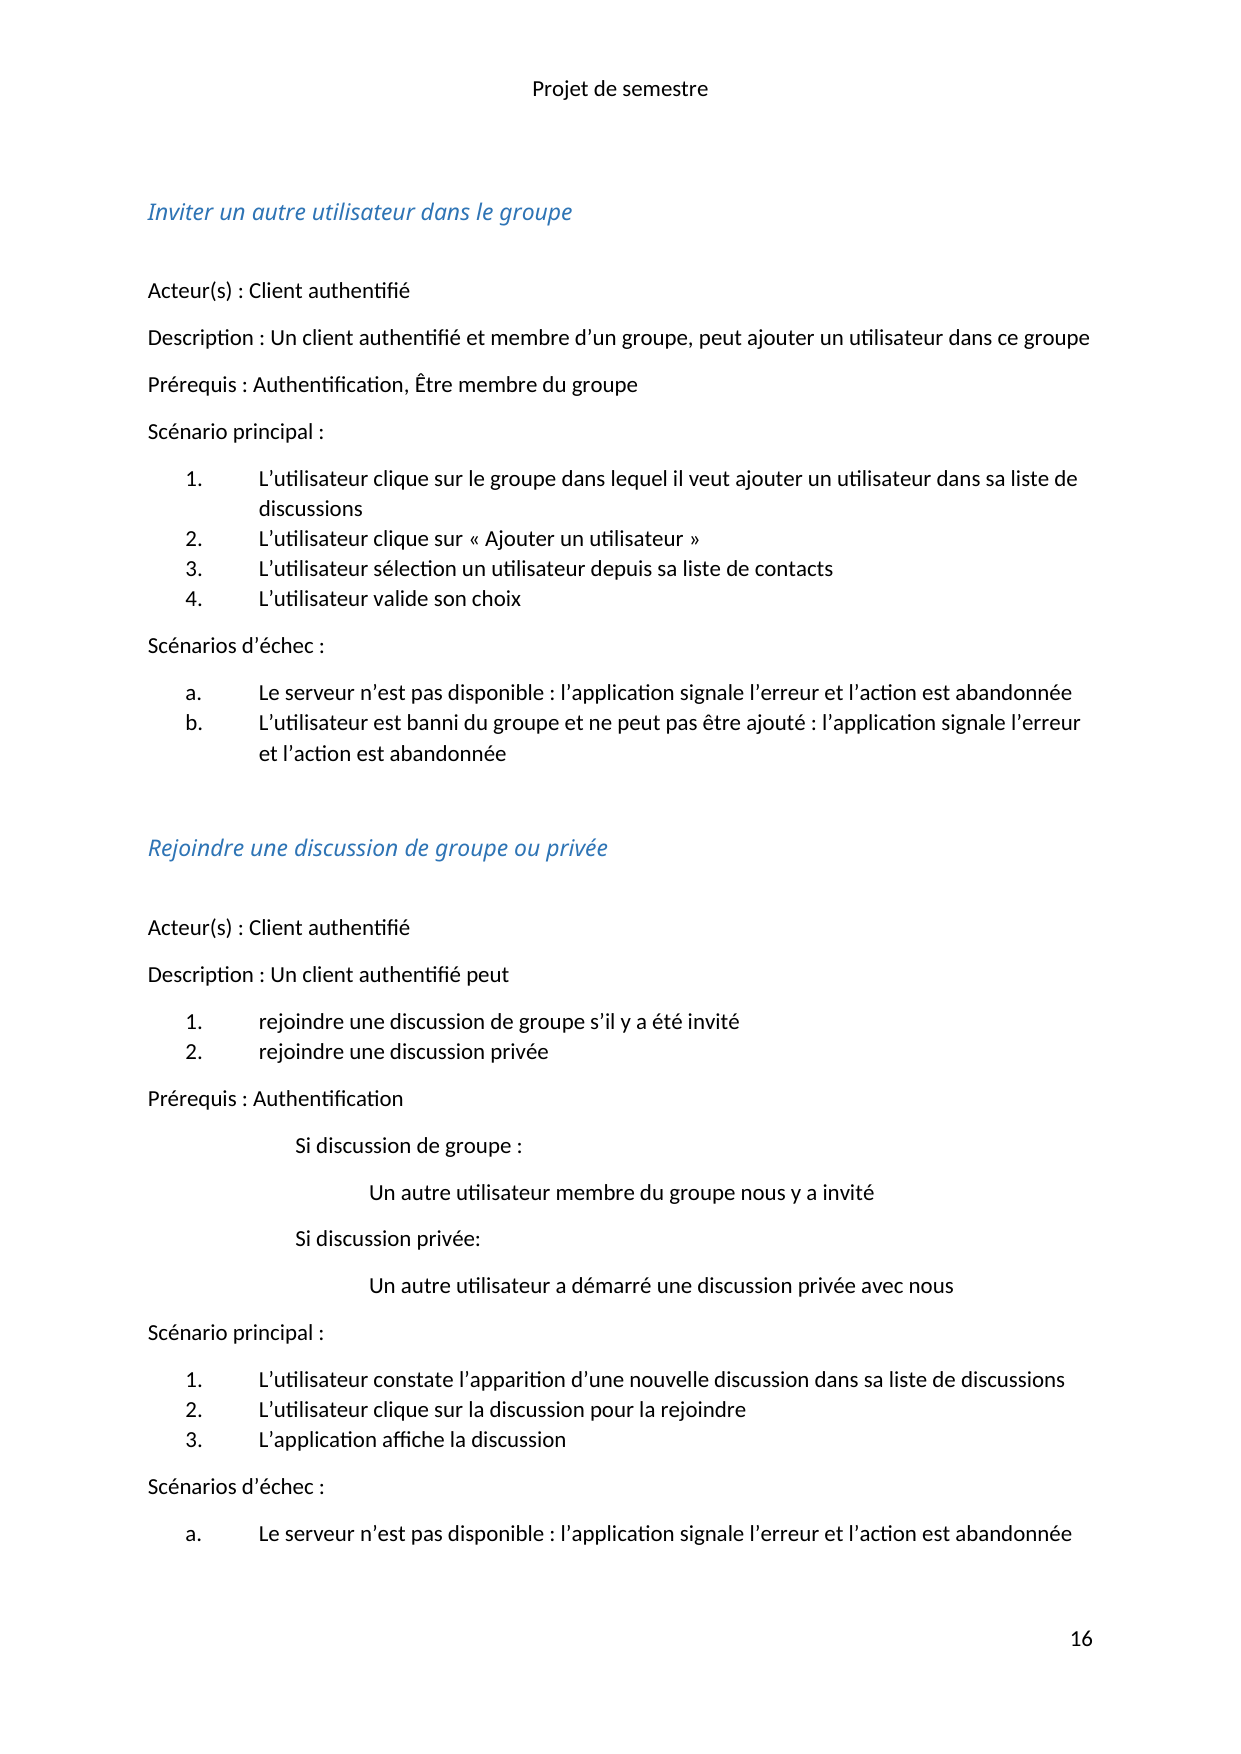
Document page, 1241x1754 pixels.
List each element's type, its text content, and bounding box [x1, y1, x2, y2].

text Si discussion de groupe : [148, 1131, 1093, 1159]
list L’utilisateur clique sur le groupe dans lequel il veut ajouter un utilisateur dans sa liste de discussions [185, 464, 1093, 522]
text Un autre utilisateur membre du groupe nous y a invité [148, 1178, 1093, 1206]
text Scénarios d’échec : [148, 631, 1093, 659]
text Un autre utilisateur a démarré une discussion privée avec nous [148, 1271, 1093, 1299]
list Le serveur n’est pas disponible : l’application signale l’erreur et l’action est abandonnée [185, 1519, 1093, 1547]
subtitle Inviter un autre utilisateur dans le groupe [148, 196, 1093, 227]
list L’utilisateur est banni du groupe et ne peut pas être ajouté : l’application signale l’erreur et l’action est abandonnée [185, 708, 1093, 767]
text Acteur(s) : Client authentifié [148, 276, 1093, 304]
text Scénarios d’échec : [148, 1472, 1093, 1500]
text Acteur(s) : Client authentifié [148, 913, 1093, 941]
list L’utilisateur clique sur la discussion pour la rejoindre [185, 1395, 1093, 1423]
text Prérequis : Authentification [148, 1084, 1093, 1112]
text Scénario principal : [148, 417, 1093, 445]
text Scénario principal : [148, 1318, 1093, 1346]
list L’application affiche la discussion [185, 1426, 1093, 1453]
list L’utilisateur valide son choix [185, 584, 1093, 612]
list rejoindre une discussion de groupe s’il y a été invité [185, 1007, 1093, 1035]
list L’utilisateur clique sur « Ajouter un utilisateur » [185, 524, 1093, 552]
list Le serveur n’est pas disponible : l’application signale l’erreur et l’action est abandonnée [185, 678, 1093, 706]
list rejoindre une discussion privée [185, 1037, 1093, 1065]
list L’utilisateur sélection un utilisateur depuis sa liste de contacts [185, 554, 1093, 582]
subtitle Rejoindre une discussion de groupe ou privée [148, 832, 1093, 864]
text Description : Un client authentifié peut [148, 960, 1093, 988]
text Description : Un client authentifié et membre d’un groupe, peut ajouter un utilisateur dans ce groupe [148, 323, 1093, 351]
text Si discussion privée: [148, 1224, 1093, 1252]
text Prérequis : Authentification, Être membre du groupe [148, 370, 1093, 398]
list L’utilisateur constate l’apparition d’une nouvelle discussion dans sa liste de discussions [185, 1365, 1093, 1393]
